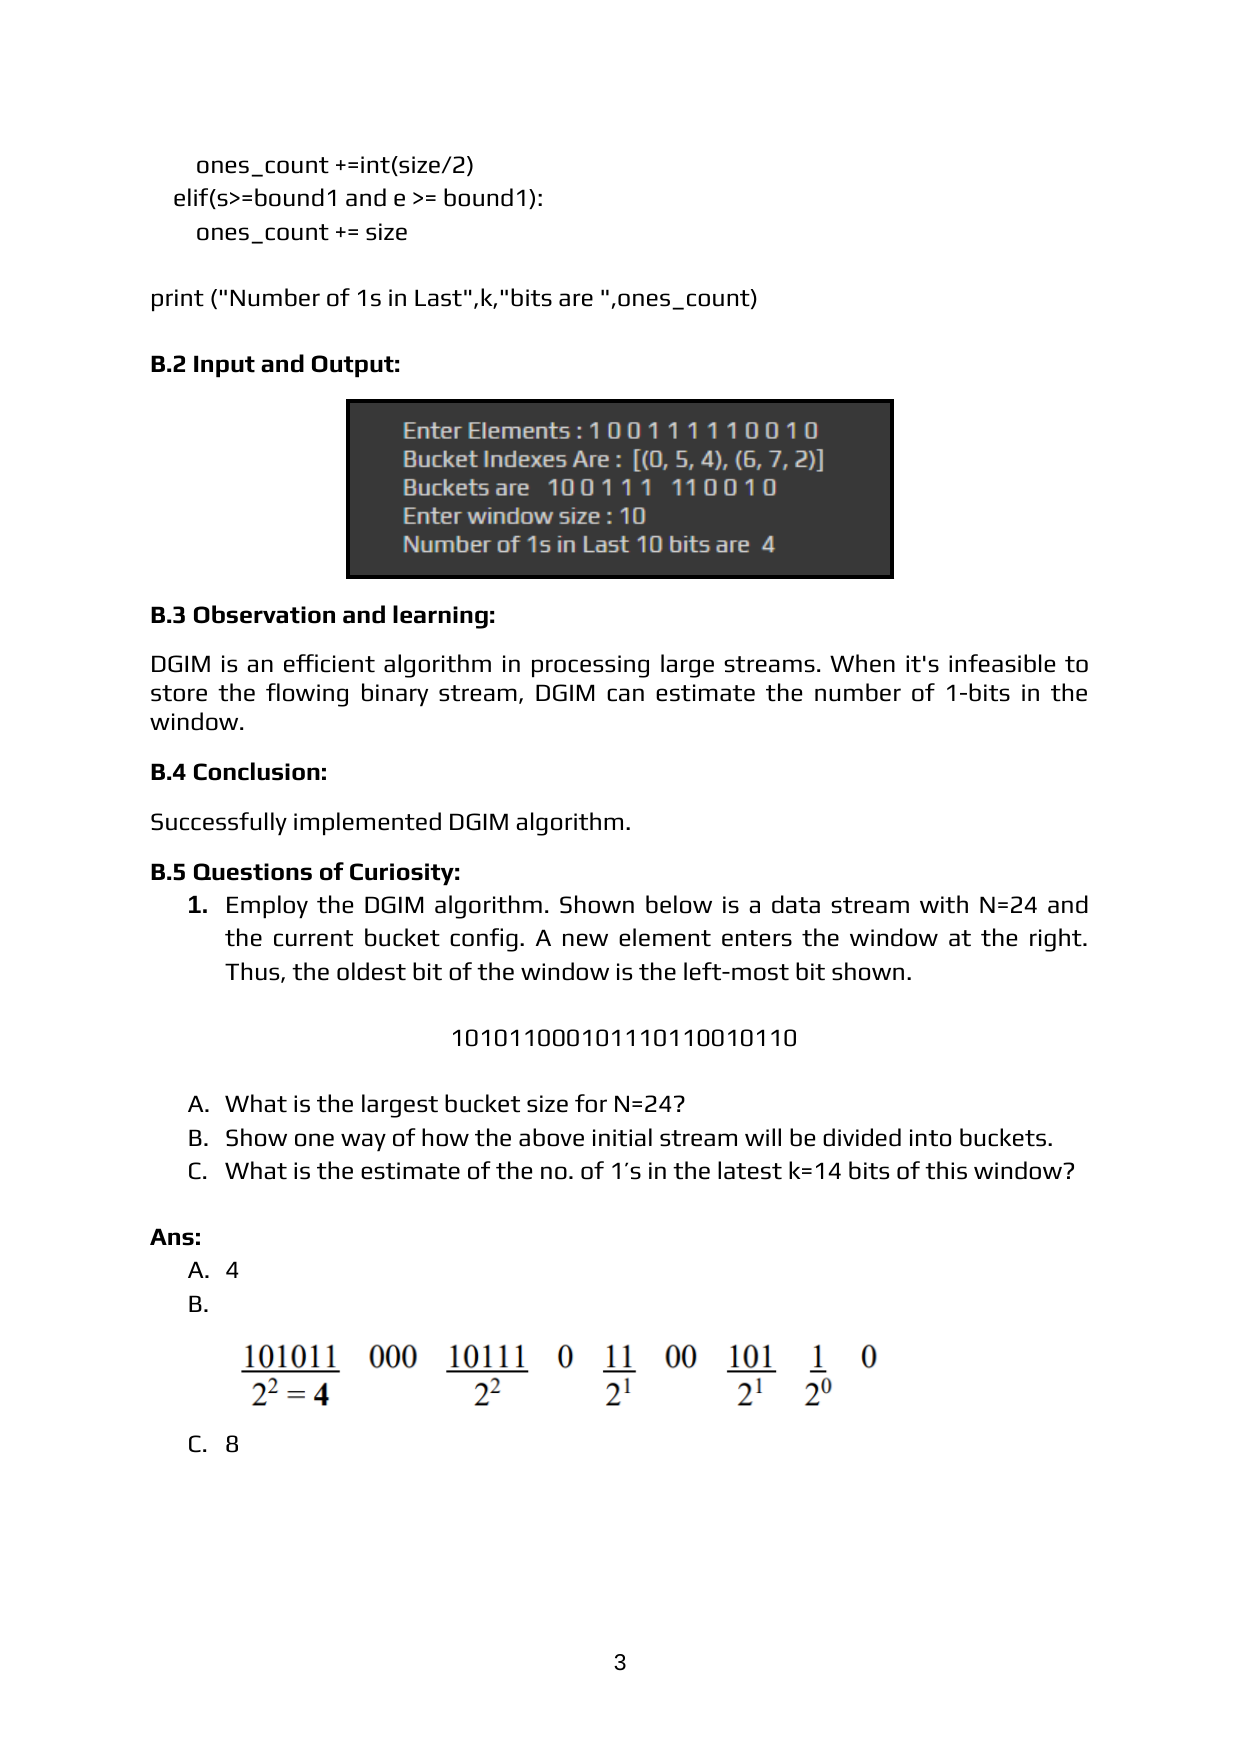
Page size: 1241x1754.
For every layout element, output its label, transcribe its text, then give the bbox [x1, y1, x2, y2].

picture [350, 403, 890, 575]
text DGIM is an efficient algorithm in processing large streams. When it's infeasible to store the flowing binary stream, DGIM can estimate the number of 1-bits in the window. [150, 649, 1090, 736]
list Show one way of how the above initial stream will be divided into buckets. [187, 1123, 1090, 1152]
text print ("Number of 1s in Last",k,"bits are ",ones_count) [150, 283, 1090, 312]
text Successfully implemented DGIM algorithm. [150, 807, 1090, 836]
text ones_count +=int(size/2) [150, 150, 1090, 179]
list What is the estimate of the no. of 1’s in the latest k=14 bits of this window? [187, 1156, 1090, 1185]
picture [225, 1322, 899, 1426]
text 101011000101110110010110 [375, 1023, 1090, 1052]
list 4 [187, 1256, 1090, 1284]
list What is the largest bucket size for N=24? [187, 1089, 1090, 1118]
list 8 [187, 1429, 1090, 1458]
text B.2 Input and Output: [150, 349, 1090, 378]
text elif(s>=bound1 and e >= bound1): [150, 183, 1090, 212]
text B.3 Observation and learning: [150, 600, 1090, 629]
text Ans: [150, 1222, 1090, 1251]
text ones_count += size [150, 216, 1090, 245]
list Employ the DGIM algorithm. Shown below is a data stream with N=24 and the current bucket config. A new element enters the window at the right. Thus, the oldest bit of the window is the left-most bit shown. [187, 890, 1090, 985]
text B.4 Conclusion: [150, 757, 1090, 786]
text B.5 Questions of Curiosity: [150, 857, 1090, 886]
